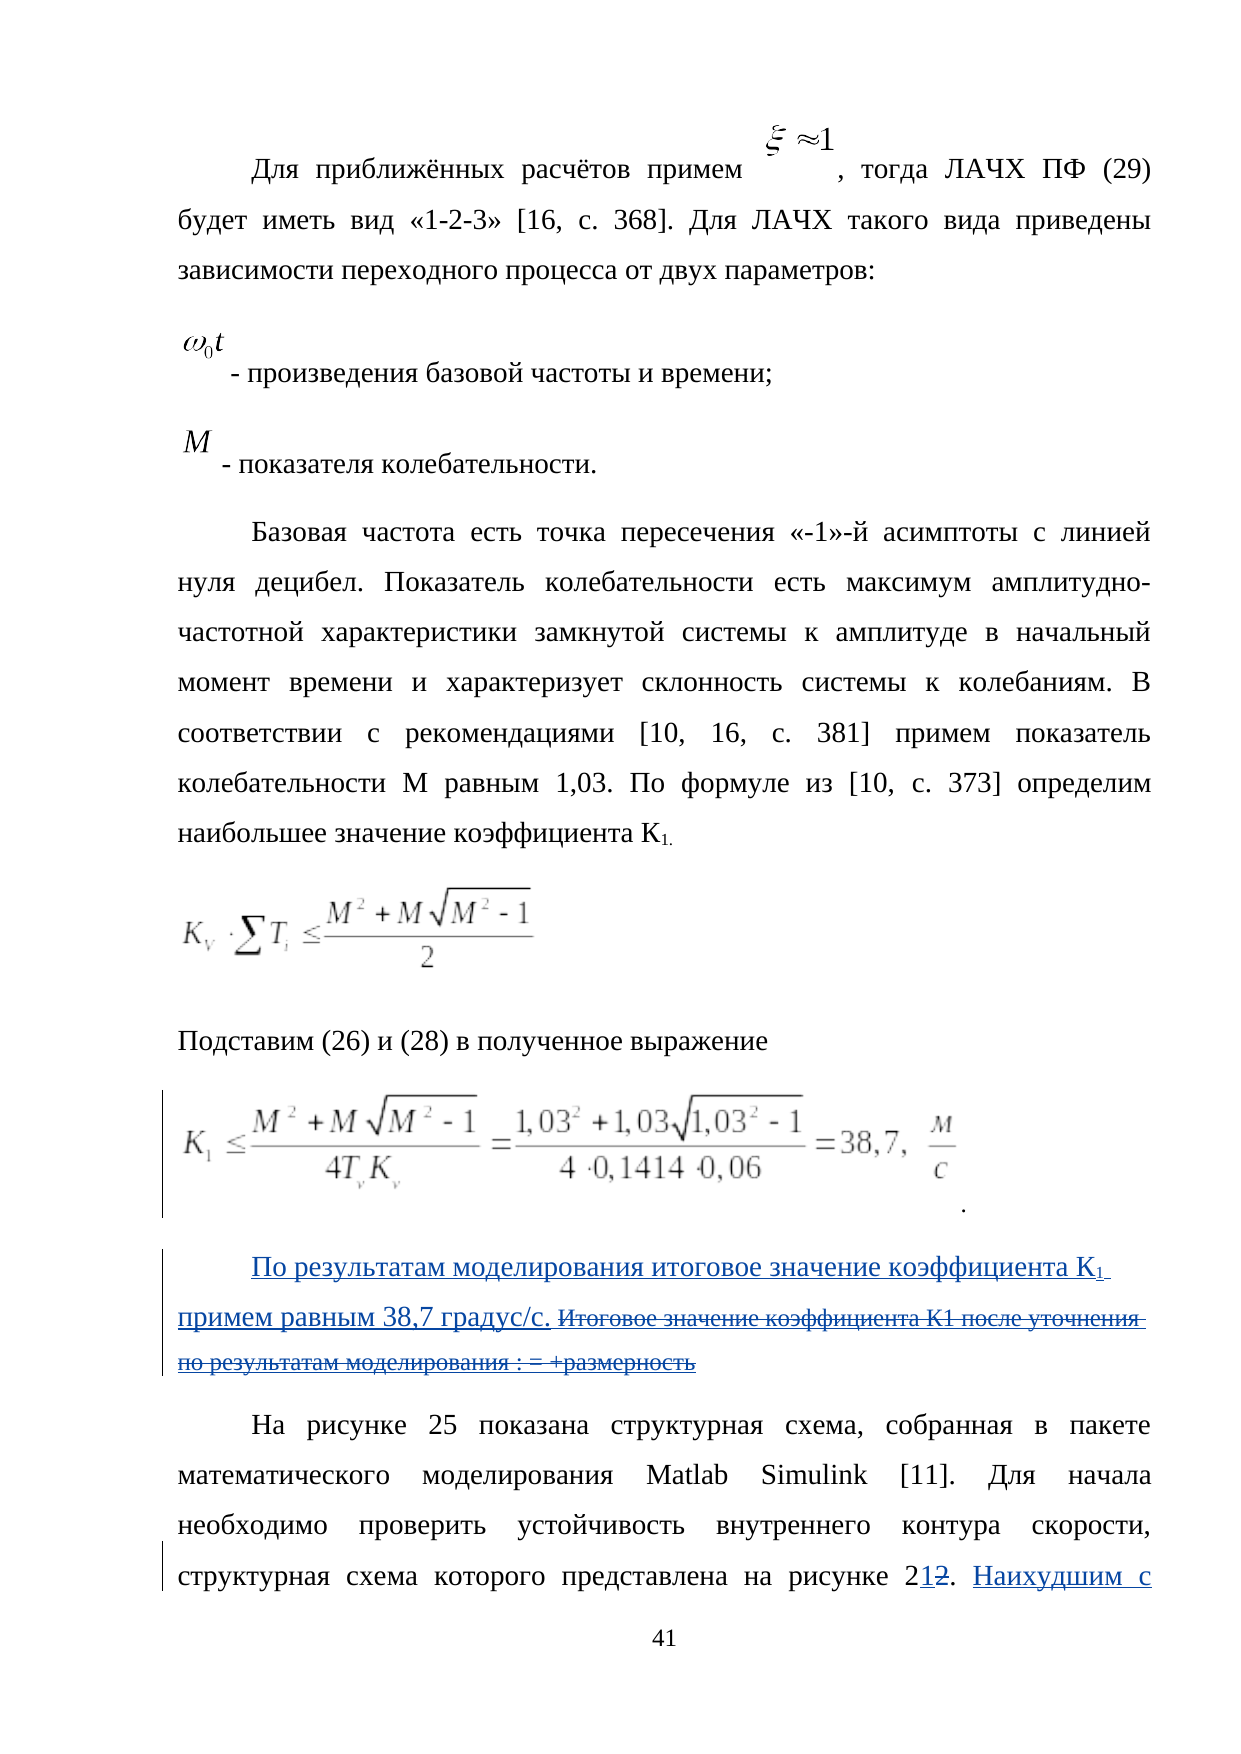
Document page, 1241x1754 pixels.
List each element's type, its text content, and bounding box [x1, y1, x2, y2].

text Базовая частота есть точка пересечения «-1»-й асимптоты с линией нуля децибел. Показатель колебательности есть максимум амплитудно-частотной характеристики замкнутой системы к амплитуде в начальный момент времени и характеризует склонность системы к колебаниям. В соответствии с рекомендациями [10, 16, c. 381] примем показатель колебательности М равным 1,03. По формуле из [10, c. 373] определим наибольшее значение коэффициента К1. [177, 514, 1152, 849]
text Подставим (26) и (28) в полученное выражение [177, 1023, 1152, 1056]
text - показателя колебательности. [177, 422, 1152, 480]
text - произведения базовой частоты и времени; [177, 319, 1152, 388]
text Для приближённых расчётов примем , тогда ЛАЧХ ПФ (29) будет иметь вид «1-2-3» [16, c. 368]. Для ЛАЧХ такого вида приведены зависимости переходного процесса от двух параметров: [177, 118, 1152, 286]
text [177, 1407, 1152, 1591]
text . [177, 1090, 1152, 1218]
